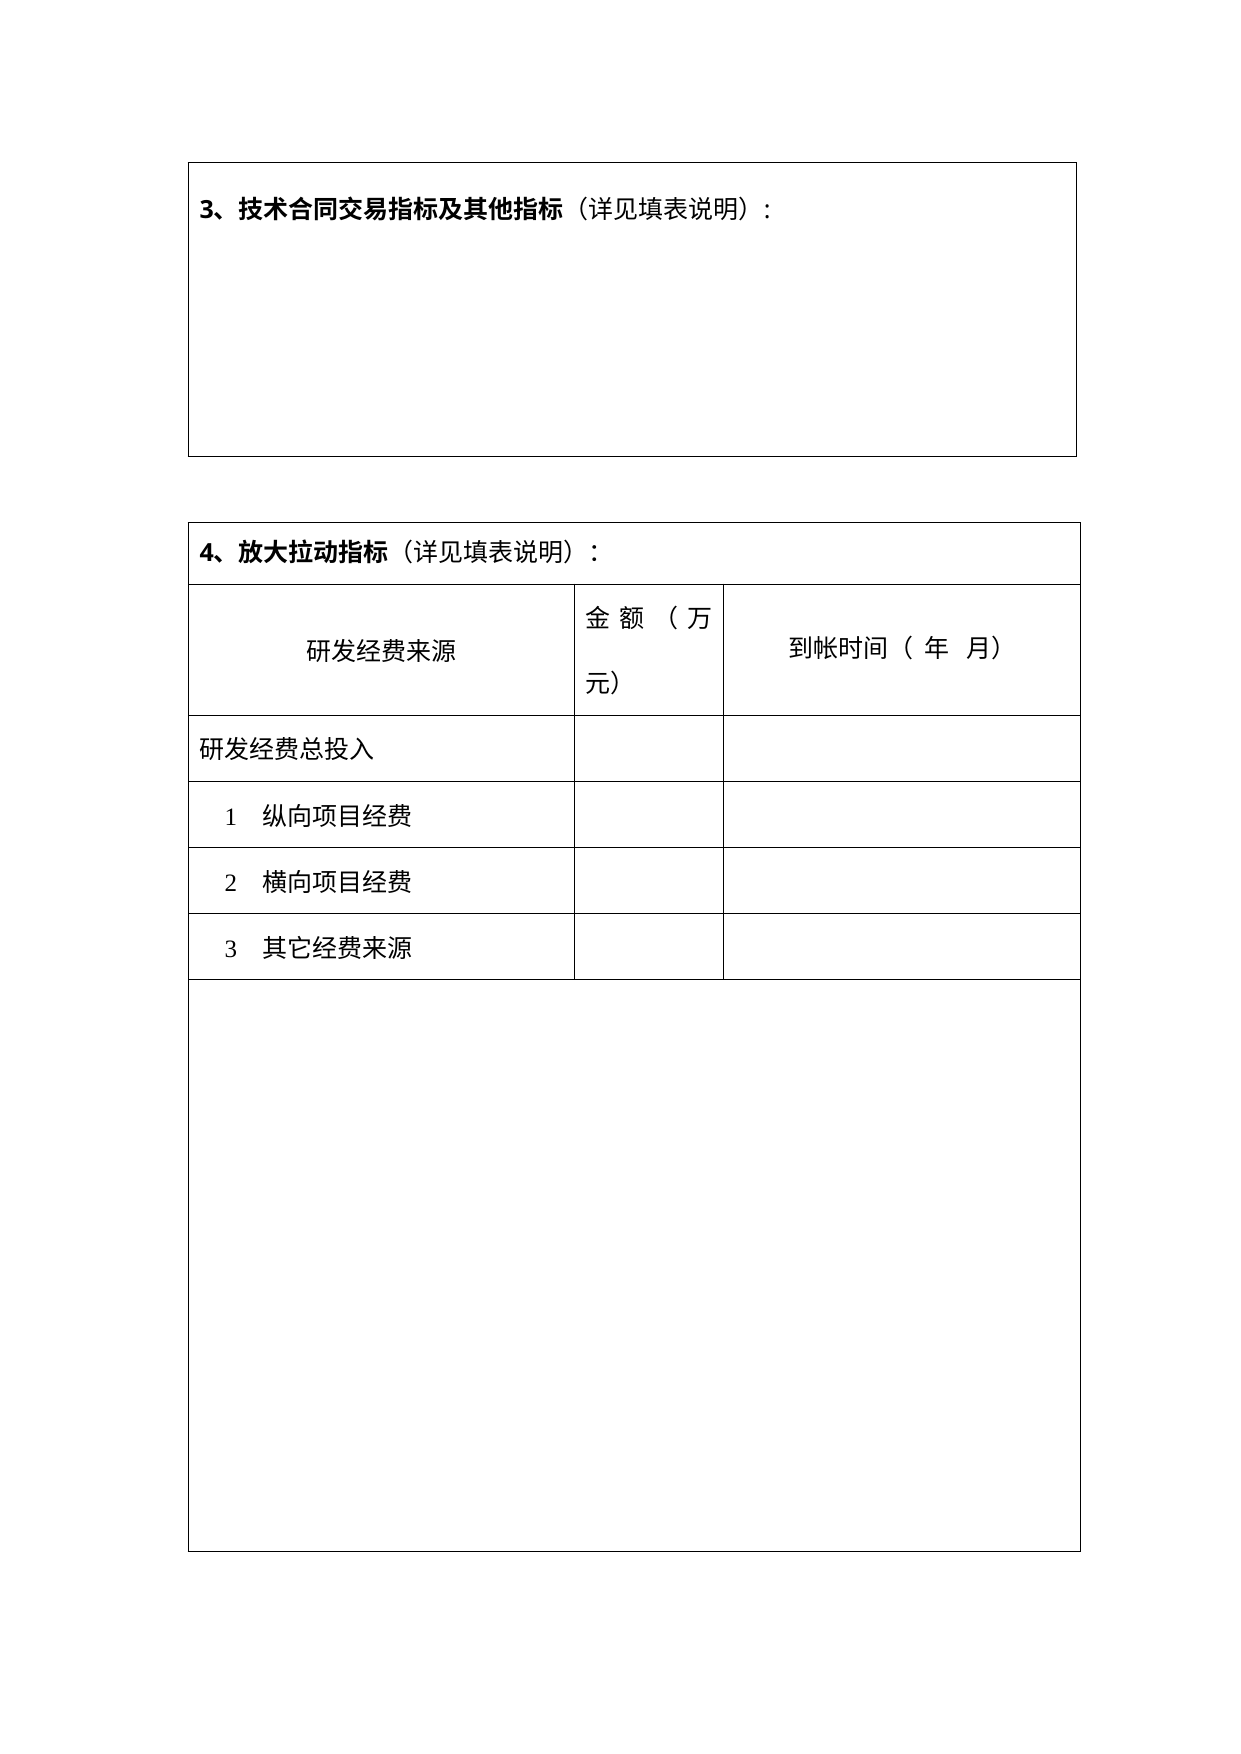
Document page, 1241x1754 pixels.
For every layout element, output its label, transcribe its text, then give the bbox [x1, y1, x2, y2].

table_cell [575, 848, 723, 913]
table_cell 研发经费总投入 [189, 716, 574, 781]
table_header 4、放大拉动指标（详见填表说明）： [189, 523, 1080, 583]
table_cell 其它经费来源 [189, 914, 574, 979]
table_cell [575, 914, 723, 979]
table_cell 横向项目经费 [189, 848, 574, 913]
table_header 3、技术合同交易指标及其他指标（详见填表说明）: [189, 163, 1076, 456]
table_cell 研发经费来源 [189, 585, 574, 714]
table_cell 纵向项目经费 [189, 782, 574, 847]
table_cell [575, 782, 723, 847]
table_cell [724, 914, 1080, 979]
table_cell [575, 716, 723, 781]
table_cell [189, 980, 1080, 1551]
table_cell [724, 848, 1080, 913]
table_cell 到帐时间（ 年 月） [724, 585, 1080, 714]
table_cell [724, 782, 1080, 847]
table_cell [724, 716, 1080, 781]
table_cell 金额（万元） [575, 585, 723, 714]
